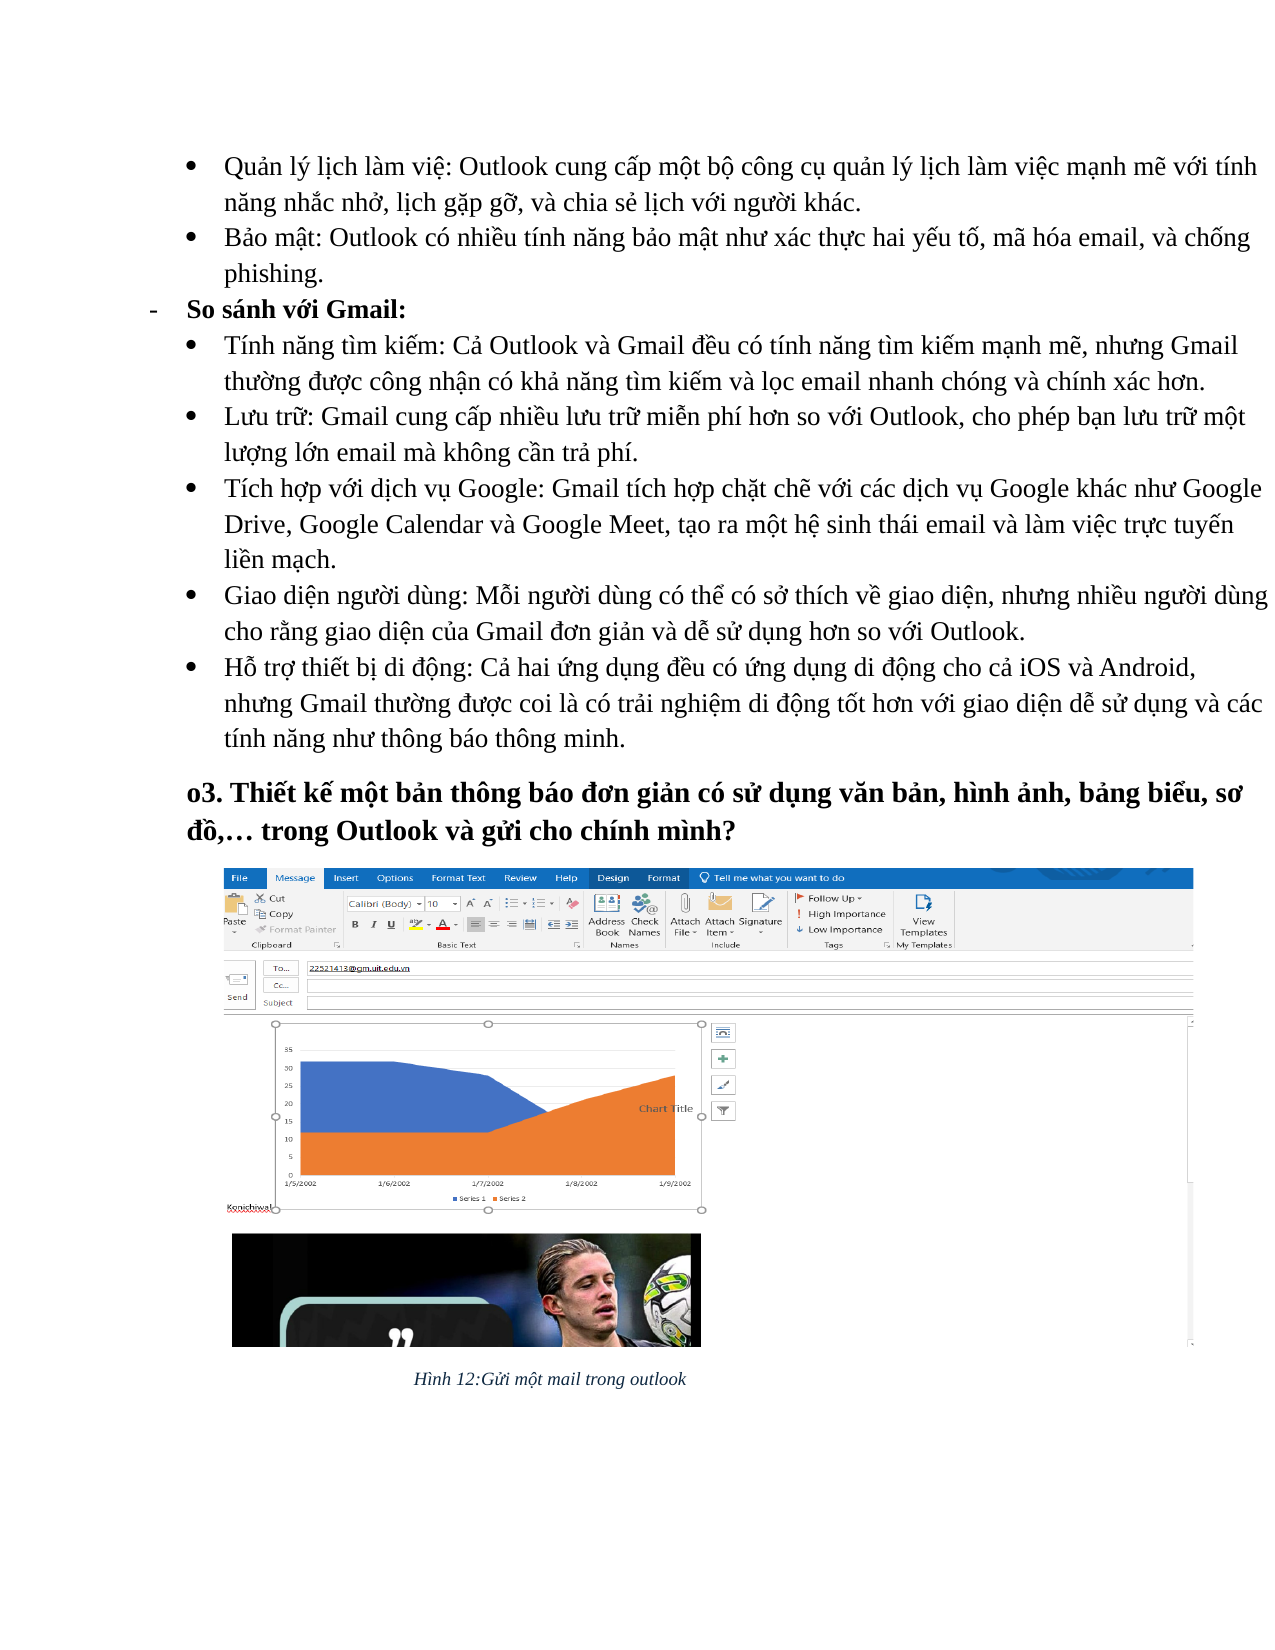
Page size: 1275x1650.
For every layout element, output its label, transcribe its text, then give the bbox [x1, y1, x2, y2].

text o3. Thiết kế một bản thông báo đơn giản có sử dụng văn bản, hình ảnh, bảng biểu, sơ đồ,… trong Outlook và gửi cho chính mình? [186, 775, 1270, 847]
list Quản lý lịch làm việ: Outlook cung cấp một bộ công cụ quản lý lịch làm việc mạnh mẽ với tính năng nhắc nhở, lịch gặp gỡ, và chia sẻ lịch với người khác. [186, 150, 1270, 217]
list Bảo mật: Outlook có nhiều tính năng bảo mật như xác thực hai yếu tố, mã hóa email, và chống phishing. [186, 222, 1270, 288]
list Giao diện người dùng: Mỗi người dùng có thể có sở thích về giao diện, nhưng nhiều người dùng cho rằng giao diện của Gmail đơn giản và dễ sử dụng hơn so với Outlook. [186, 579, 1270, 646]
list Tích hợp với dịch vụ Google: Gmail tích hợp chặt chẽ với các dịch vụ Google khác như Google Drive, Google Calendar và Google Meet, tạo ra một hệ sinh thái email và làm việc trực tuyến liền mạch. [186, 472, 1270, 575]
list Lưu trữ: Gmail cung cấp nhiều lưu trữ miễn phí hơn so với Outlook, cho phép bạn lưu trữ một lượng lớn email mà không cần trả phí. [186, 400, 1270, 467]
list So sánh với Gmail: [149, 293, 1270, 324]
text Hình 12:Gửi một mail trong outlook [413, 1368, 1270, 1389]
list Hỗ trợ thiết bị di động: Cả hai ứng dụng đều có ứng dụng di động cho cả iOS và Android, nhưng Gmail thường được coi là có trải nghiệm di động tốt hơn với giao diện dễ sử dụng và các tính năng như thông báo thông minh. [186, 651, 1270, 753]
list Tính năng tìm kiếm: Cả Outlook và Gmail đều có tính năng tìm kiếm mạnh mẽ, nhưng Gmail thường được công nhận có khả năng tìm kiếm và lọc email nhanh chóng và chính xác hơn. [186, 329, 1270, 396]
picture [223, 868, 1194, 1347]
